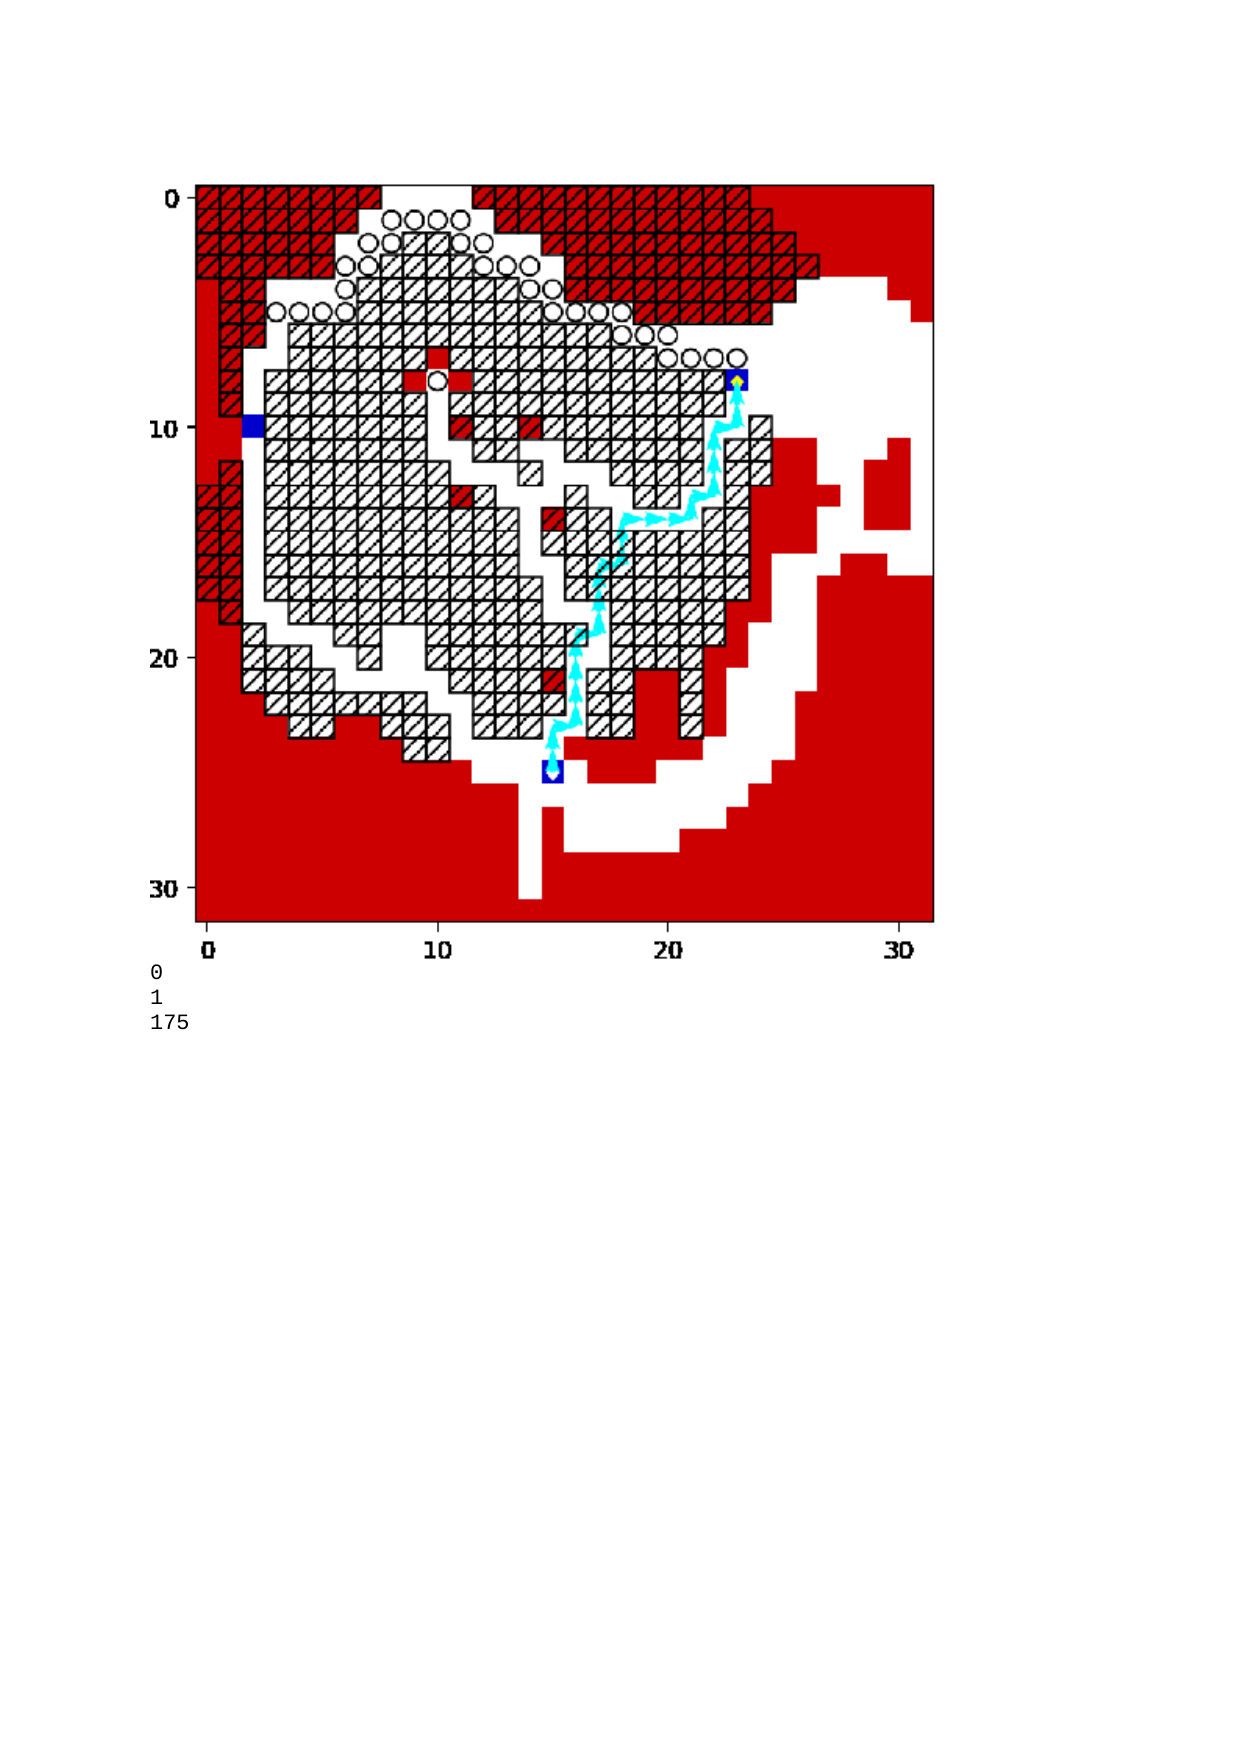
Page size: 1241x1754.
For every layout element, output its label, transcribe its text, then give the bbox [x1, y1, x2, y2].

text 1 [150, 986, 1090, 1011]
picture [150, 177, 936, 962]
text 0 [150, 962, 1090, 986]
text 175 [150, 1011, 1090, 1036]
